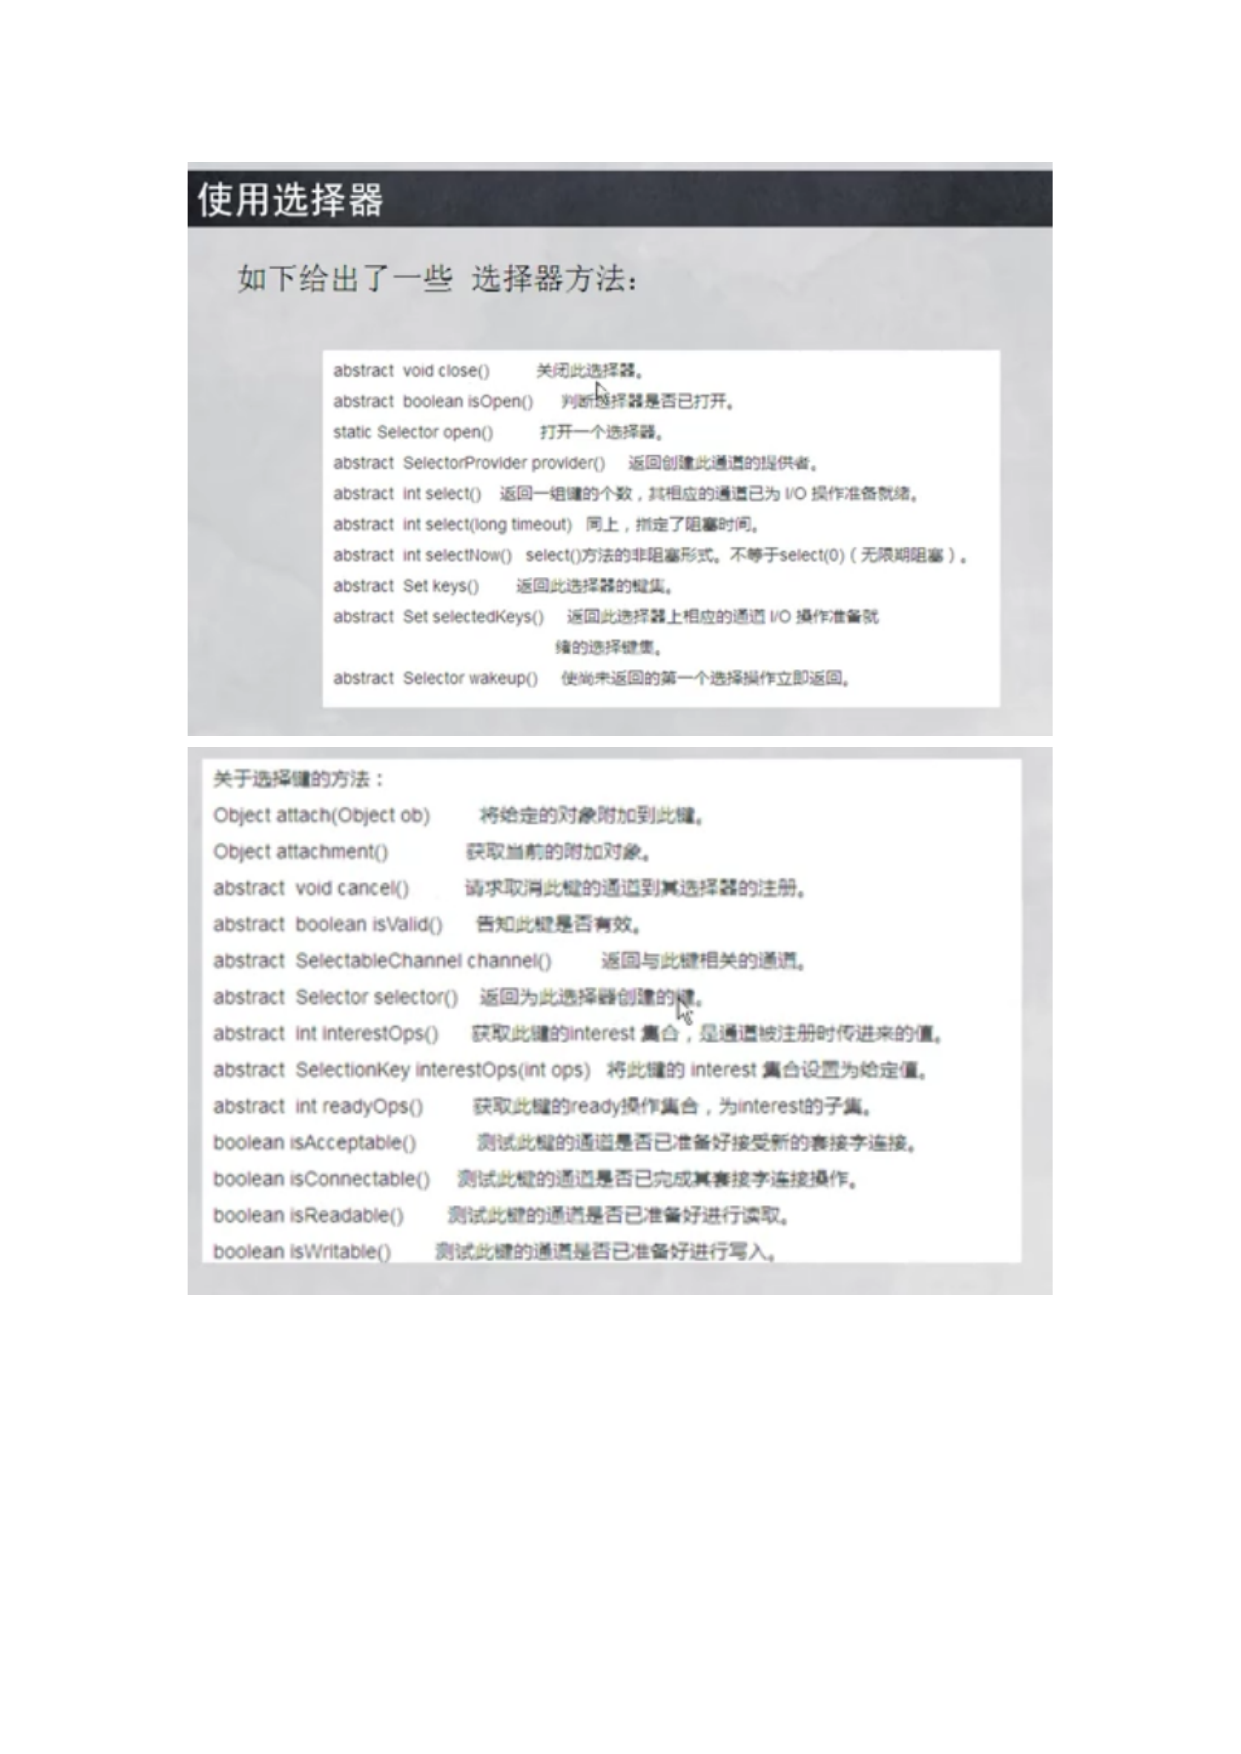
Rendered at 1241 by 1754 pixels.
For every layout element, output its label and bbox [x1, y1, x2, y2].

picture [187, 162, 1053, 736]
picture [187, 747, 1053, 1295]
